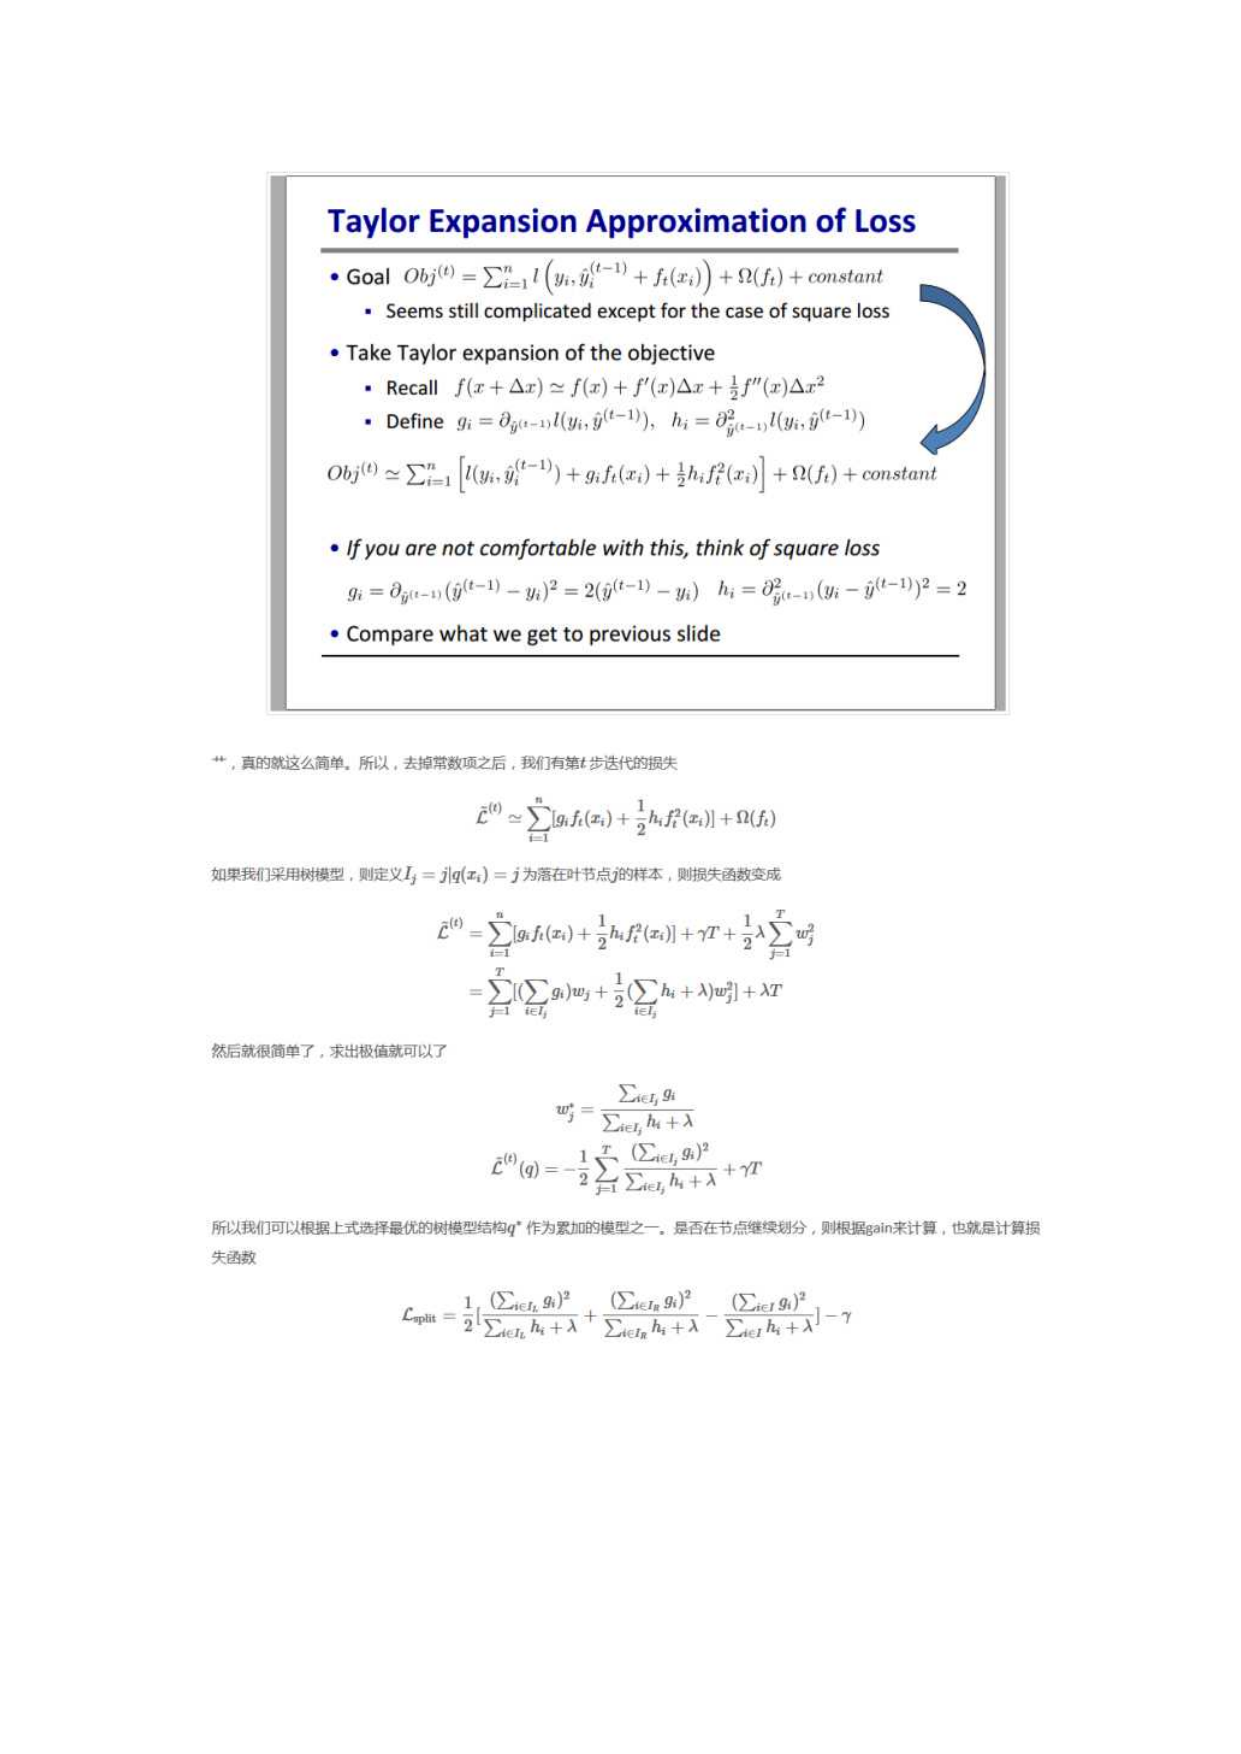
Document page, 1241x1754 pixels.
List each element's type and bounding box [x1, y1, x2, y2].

picture [187, 747, 1053, 1348]
picture [187, 162, 1053, 725]
